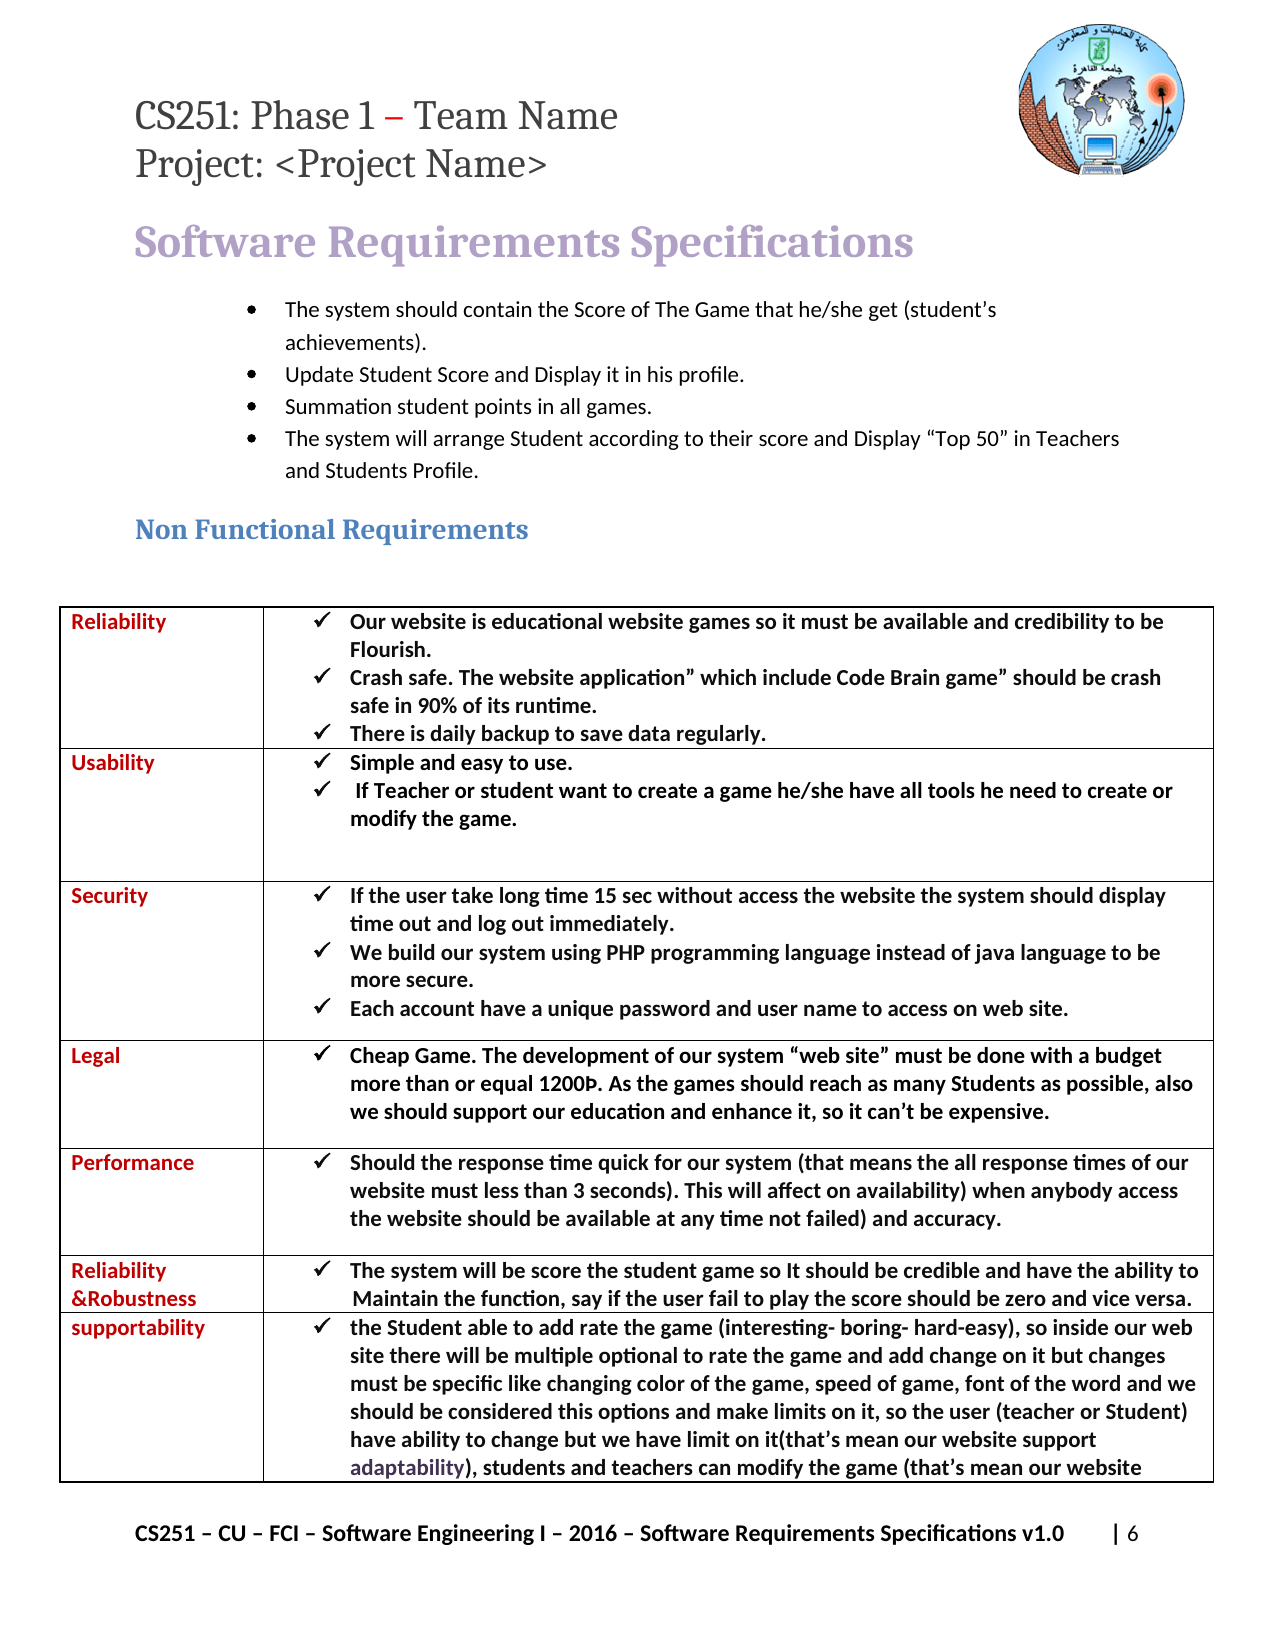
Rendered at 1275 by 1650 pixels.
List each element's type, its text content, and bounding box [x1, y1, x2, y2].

table_cell Cheap Game. The development of our system “web site” must be done with a budget more than or equal 1200Þ. As the games should reach as many Students as possible, also we should support our education and enhance it, so it can’t be expensive. [264, 1041, 1213, 1147]
table_header Our website is educational website games so it must be available and credibility to be Flourish. Crash safe. The website application” which include Code Brain game” should be crash safe in 90% of its runtime. There is daily backup to save data regularly. [264, 608, 1213, 747]
subtitle Non Functional Requirements [135, 513, 1140, 547]
table_cell The system will be score the student game so It should be credible and have the ability to Maintain the function, say if the user fail to play the score should be zero and vice versa. [264, 1256, 1213, 1312]
list The system will arrange Student according to their score and Display “Top 50” in Teachers and Students Profile. [247, 424, 1140, 484]
table_cell Performance [61, 1149, 263, 1255]
table_cell Reliability &Robustness [61, 1256, 263, 1312]
table_cell Should the response time quick for our system (that means the all response times of our website must less than 3 seconds). This will affect on availability) when anybody access the website should be available at any time not failed) and accuracy. [264, 1149, 1213, 1255]
table_cell Security [61, 882, 263, 1040]
table_cell Usability [61, 749, 263, 881]
list The system should contain the Score of The Game that he/she get (student’s achievements). [247, 295, 1140, 356]
table_cell Legal [61, 1041, 263, 1147]
list Summation student points in all games. [247, 392, 1140, 420]
table_cell Simple and easy to use. If Teacher or student want to create a game he/she have all tools he need to create or modify the game. [264, 749, 1213, 881]
list Update Student Score and Display it in his profile. [247, 360, 1140, 388]
table_cell If the user take long time 15 sec without access the website the system should display time out and log out immediately. We build our system using PHP programming language instead of java language to be more secure. Each account have a unique password and user name to access on web site. [264, 882, 1213, 1040]
table_header Reliability [61, 608, 263, 747]
table_cell supportability [61, 1313, 263, 1481]
picture [1018, 24, 1186, 180]
